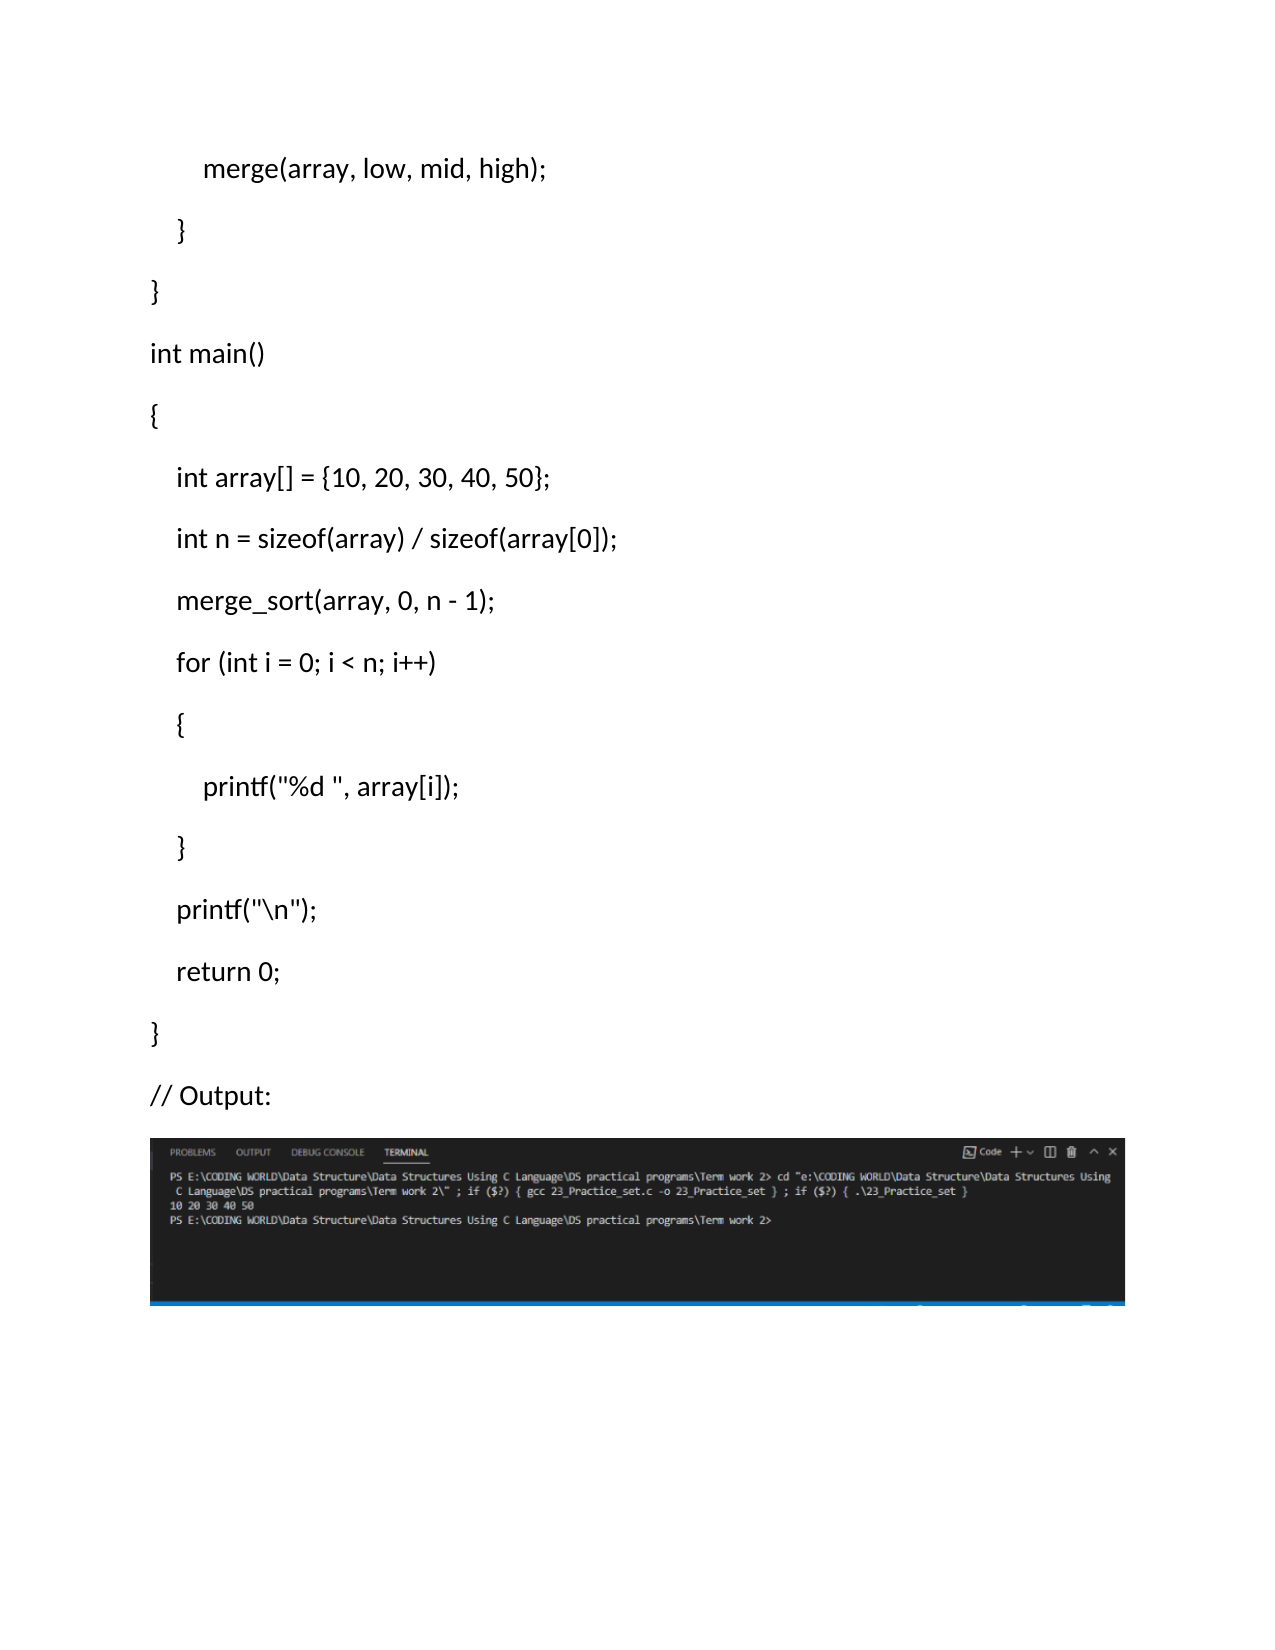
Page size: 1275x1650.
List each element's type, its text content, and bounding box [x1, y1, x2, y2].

text } [150, 829, 1125, 865]
text merge(array, low, mid, high); [150, 150, 1125, 186]
text } [150, 1015, 1125, 1050]
text { [150, 706, 1125, 742]
text printf("\n"); [150, 891, 1125, 927]
text } [150, 212, 1125, 247]
text return 0; [150, 953, 1125, 989]
text int n = sizeof(array) / sizeof(array[0]); [150, 521, 1125, 556]
text merge_sort(array, 0, n - 1); [150, 582, 1125, 618]
text } [150, 273, 1125, 309]
text printf("%d ", array[i]); [150, 768, 1125, 803]
text int main() [150, 335, 1125, 371]
text { [150, 397, 1125, 433]
picture [150, 1138, 1125, 1306]
text for (int i = 0; i < n; i++) [150, 644, 1125, 680]
text // Output: [150, 1077, 1125, 1112]
text int array[] = {10, 20, 30, 40, 50}; [150, 459, 1125, 494]
